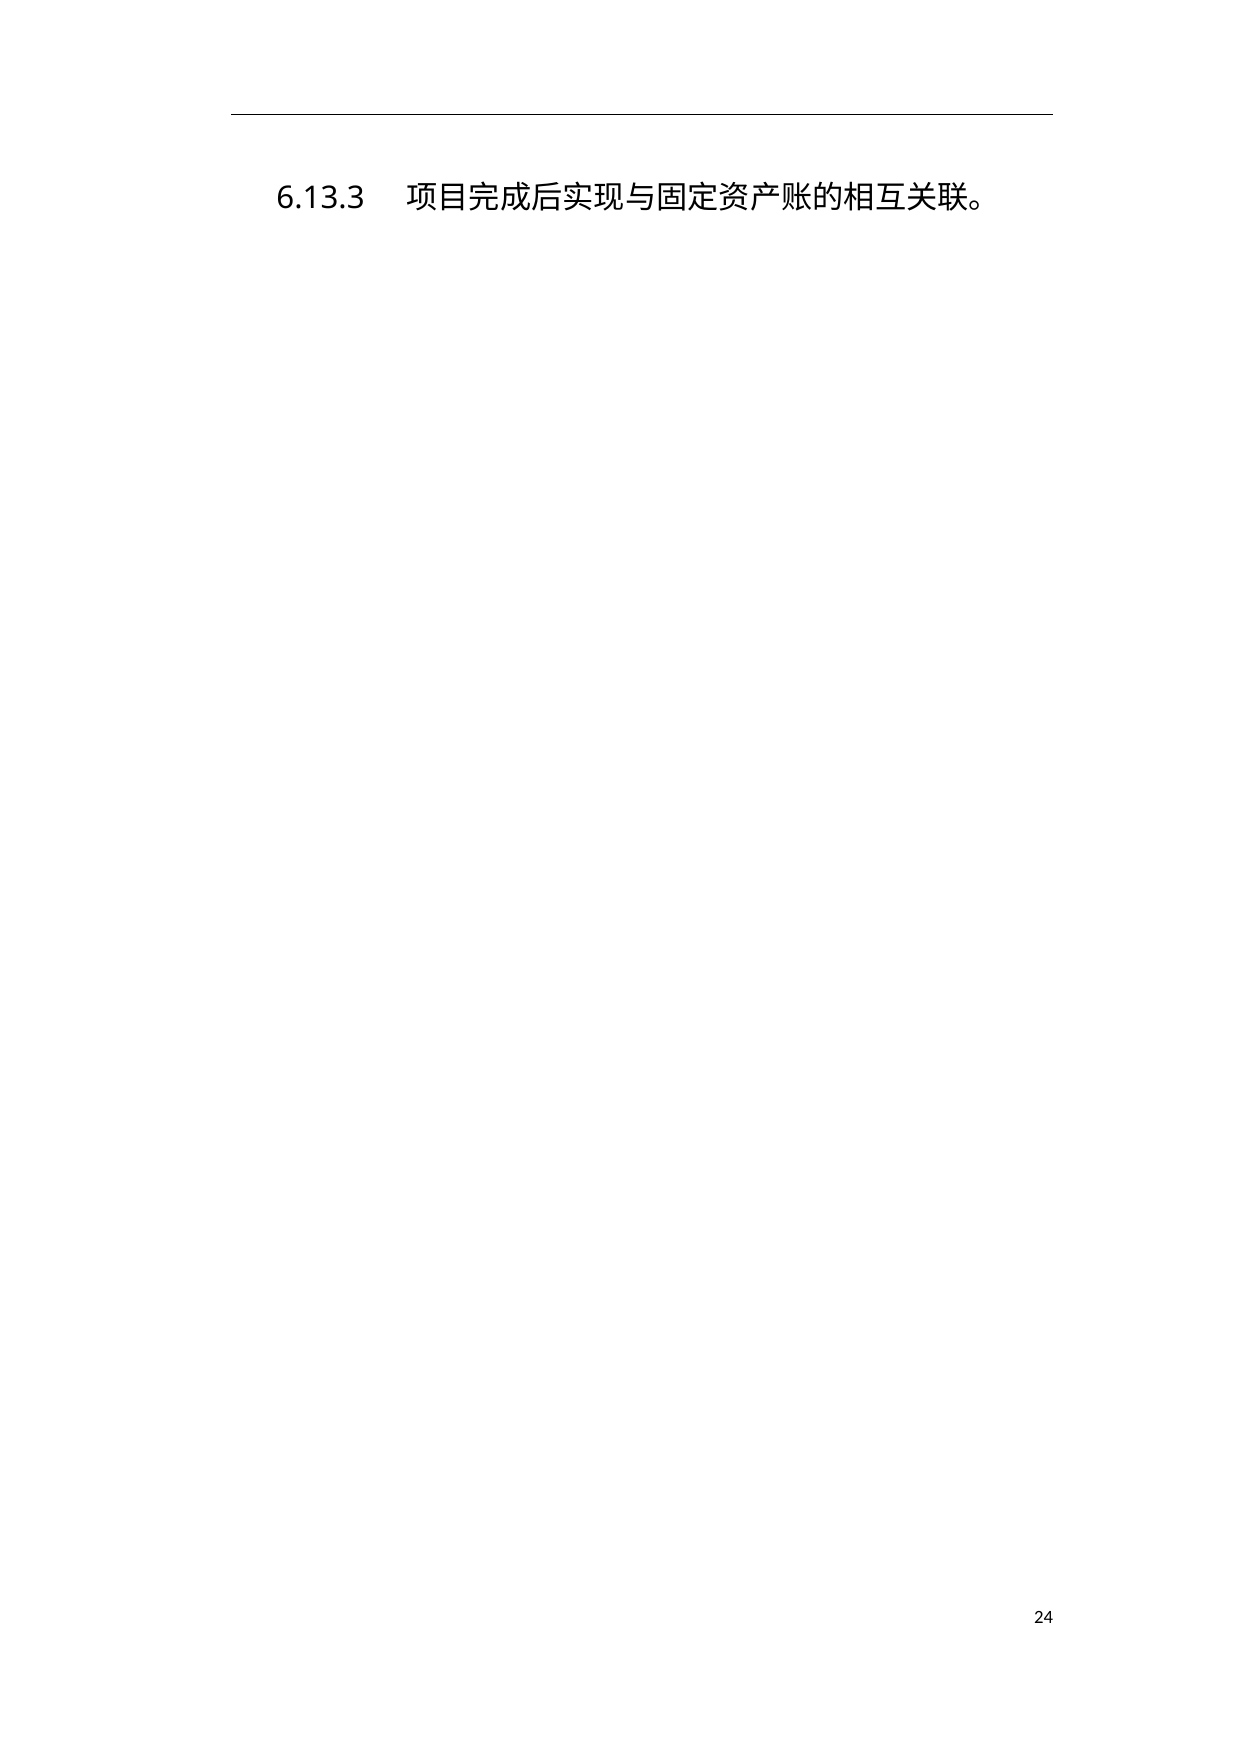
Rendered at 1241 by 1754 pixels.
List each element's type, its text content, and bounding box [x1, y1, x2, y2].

list 项目完成后实现与固定资产账的相互关联。 [276, 162, 1053, 227]
